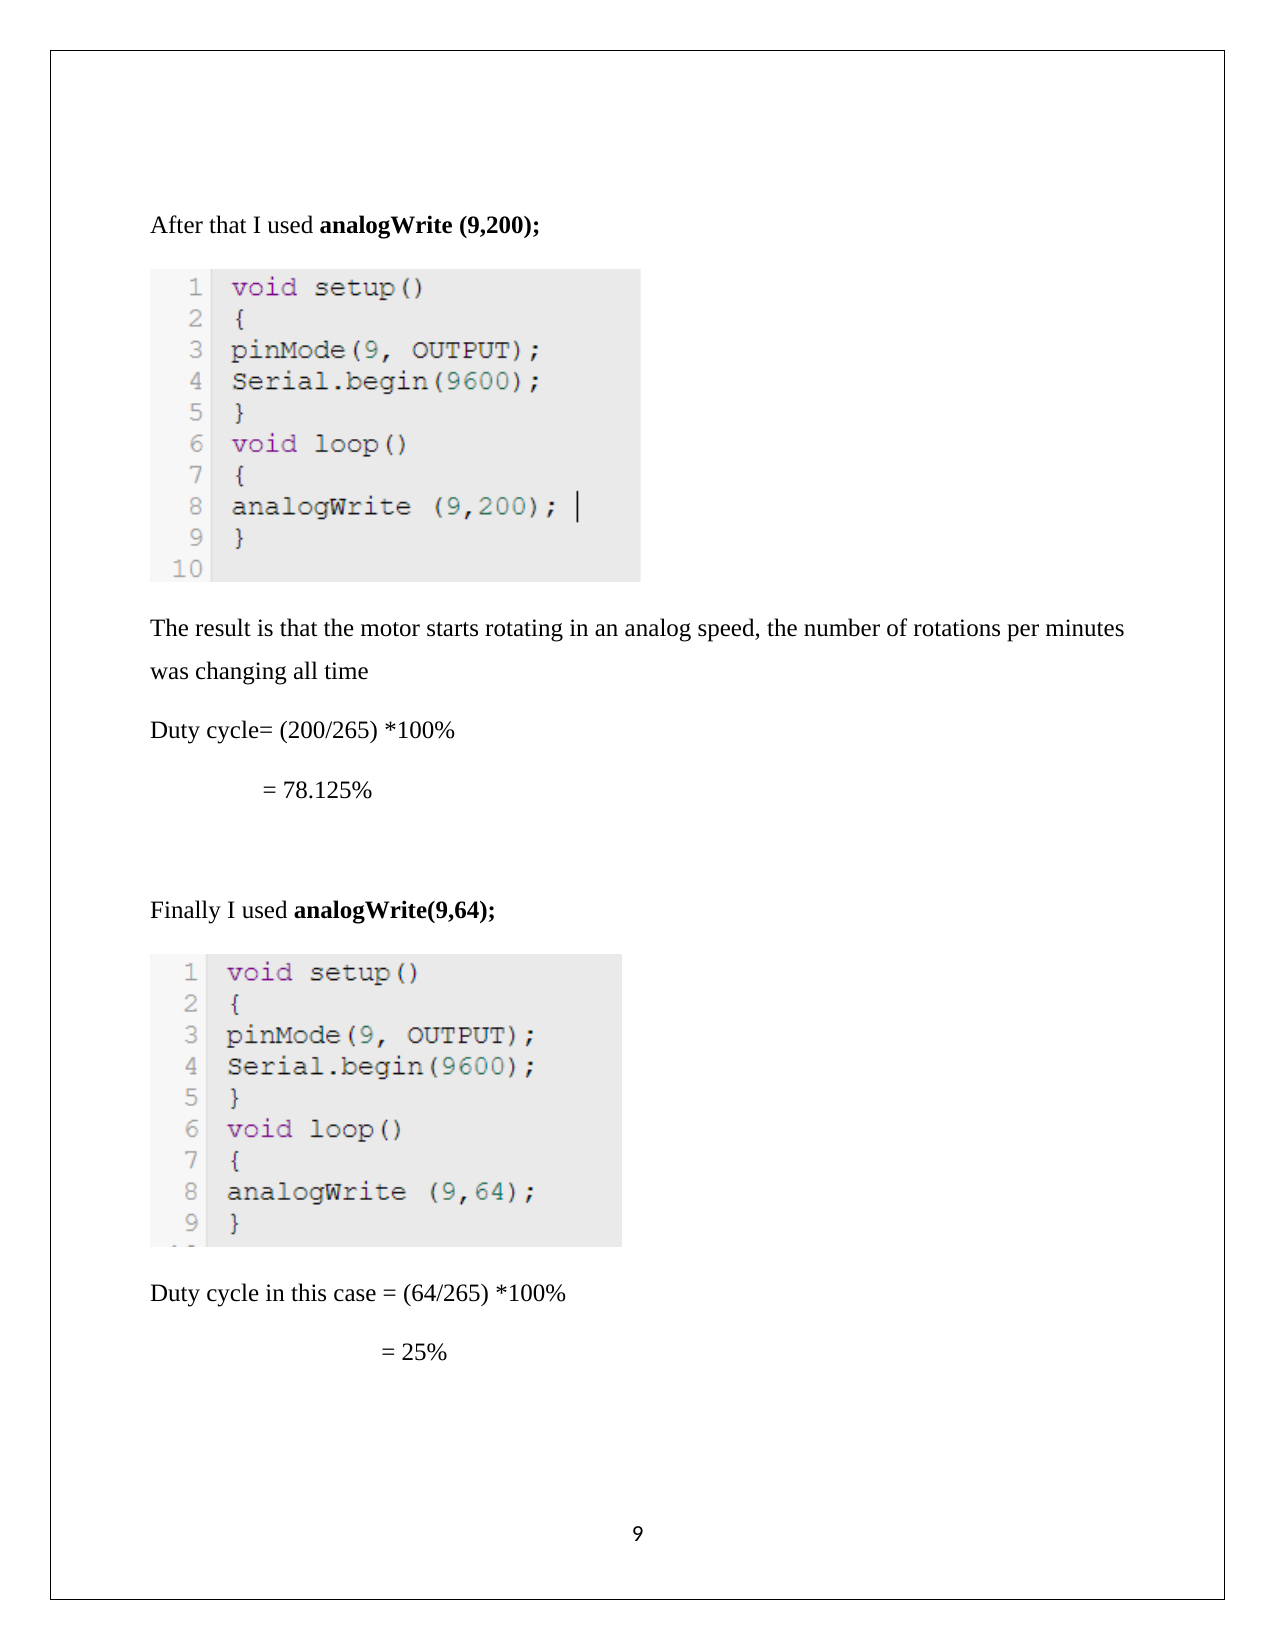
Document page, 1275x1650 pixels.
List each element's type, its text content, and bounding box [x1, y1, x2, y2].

picture [150, 269, 641, 582]
text Finally I used analogWrite(9,64); [150, 895, 1125, 924]
picture [150, 954, 622, 1247]
text After that I used analogWrite (9,200); [150, 210, 1125, 238]
text = 25% [150, 1337, 1125, 1366]
text = 78.125% [150, 775, 1125, 804]
text The result is that the motor starts rotating in an analog speed, the number of rotations per minutes was changing all time [150, 613, 1125, 684]
text Duty cycle= (200/265) *100% [150, 716, 1125, 744]
text Duty cycle in this case = (64/265) *100% [150, 1278, 1125, 1306]
